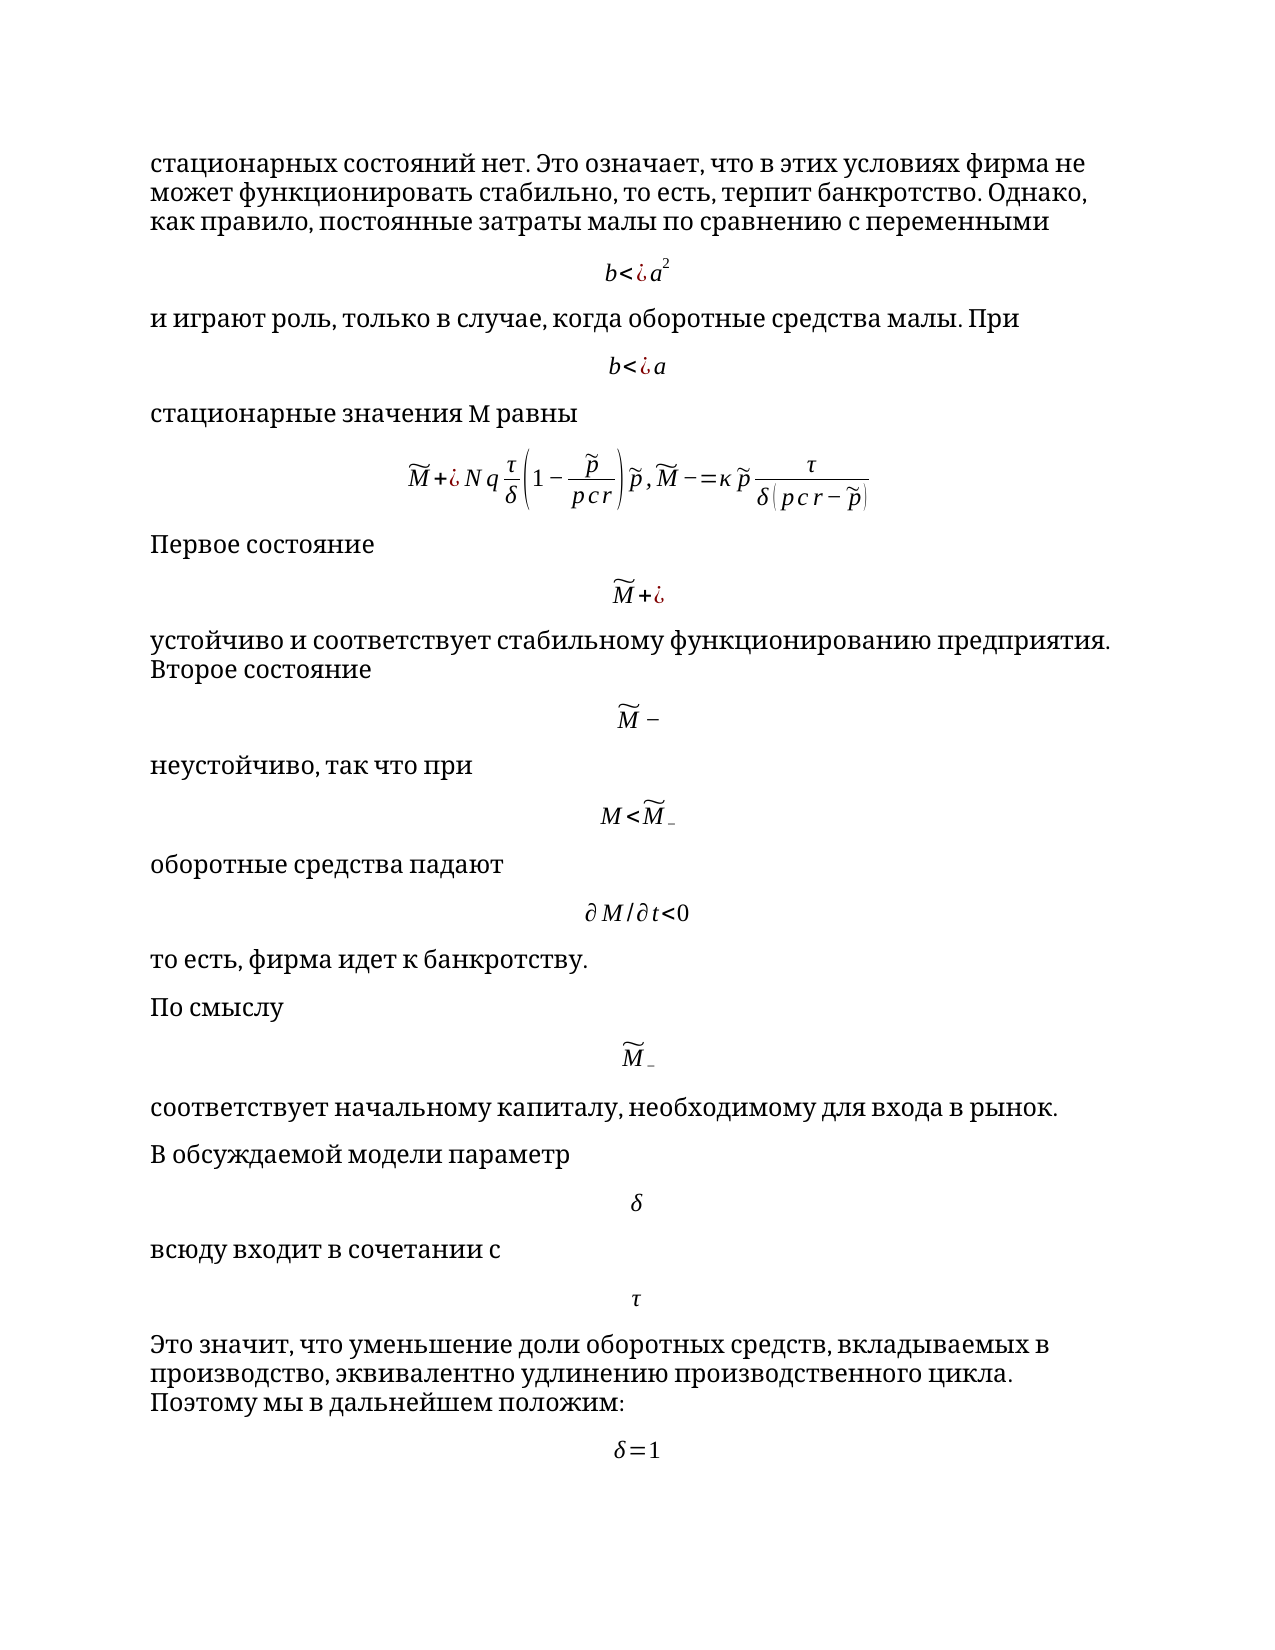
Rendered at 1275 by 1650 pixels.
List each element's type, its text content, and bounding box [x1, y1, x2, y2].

text стационарных состояний нет. Это означает, что в этих условиях фирма не может функционировать стабильно, то есть, терпит банкротство. Однако, как правило, постоянные затраты малы по сравнению с переменными [150, 150, 1125, 236]
text По смыслу [150, 994, 1125, 1023]
text Это значит, что уменьшение доли оборотных средств, вкладываемых в производство, эквивалентно удлинению производственного цикла. Поэтому мы в дальнейшем положим: [150, 1331, 1125, 1417]
text то есть, фирма идет к банкротству. [150, 946, 1125, 975]
text соответствует начальному капиталу, необходимому для входа в рынок. [150, 1094, 1125, 1122]
text В обсуждаемой модели параметр [150, 1141, 1125, 1170]
text оборотные средства падают [150, 851, 1125, 880]
text всюду входит в сочетании с [150, 1236, 1125, 1265]
text и играют роль, только в случае, когда оборотные средства малы. При [150, 305, 1125, 334]
text стационарные значения M равны [150, 400, 1125, 429]
text устойчиво и соответствует стабильному функционированию предприятия. Второе состояние [150, 627, 1125, 684]
text Первое состояние [150, 531, 1125, 560]
text неустойчиво, так что при [150, 752, 1125, 781]
